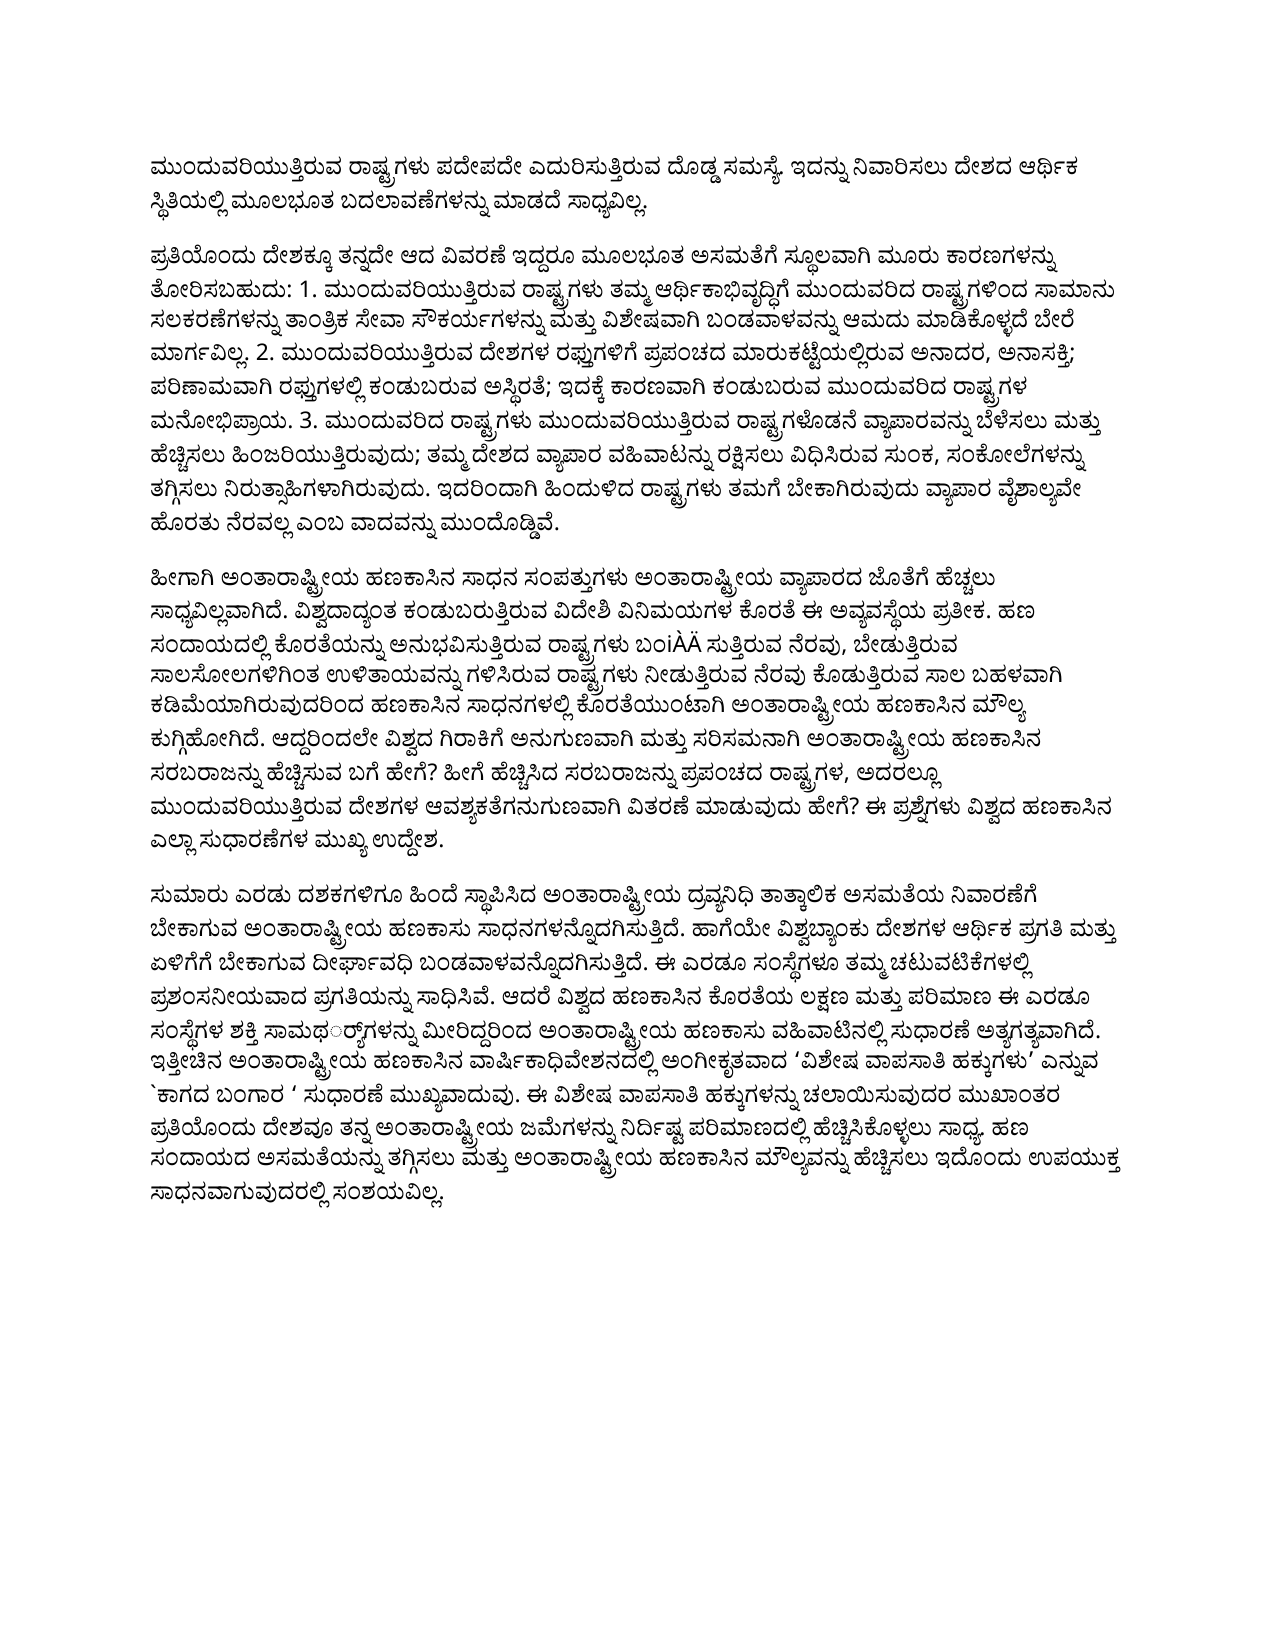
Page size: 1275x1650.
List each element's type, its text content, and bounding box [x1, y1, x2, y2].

text ಹೀಗಾಗಿ ಅಂತಾರಾಷ್ಟ್ರೀಯ ಹಣಕಾಸಿನ ಸಾಧನ ಸಂಪತ್ತುಗಳು ಅಂತಾರಾಷ್ಟ್ರೀಯ ವ್ಯಾಪಾರದ ಜೊತೆಗೆ ಹೆಚ್ಚಲು ಸಾಧ್ಯವಿಲ್ಲವಾಗಿದೆ. ವಿಶ್ವದಾದ್ಯಂತ ಕಂಡುಬರುತ್ತಿರುವ ವಿದೇಶಿ ವಿನಿಮಯಗಳ ಕೊರತೆ ಈ ಅವ್ಯವಸ್ಥೆಯ ಪ್ರತೀಕ. ಹಣ ಸಂದಾಯದಲ್ಲಿ ಕೊರತೆಯನ್ನು ಅನುಭವಿಸುತ್ತಿರುವ ರಾಷ್ಟ್ರಗಳು ಬಂiÀÄಸುತ್ತಿರುವ ನೆರವು, ಬೇಡುತ್ತಿರುವ ಸಾಲಸೋಲಗಳಿಗಿಂತ ಉಳಿತಾಯವನ್ನು ಗಳಿಸಿರುವ ರಾಷ್ಟ್ರಗಳು ನೀಡುತ್ತಿರುವ ನೆರವು ಕೊಡುತ್ತಿರುವ ಸಾಲ ಬಹಳವಾಗಿ ಕಡಿಮೆಯಾಗಿರುವುದರಿಂದ ಹಣಕಾಸಿನ ಸಾಧನಗಳಲ್ಲಿ ಕೊರತೆಯುಂಟಾಗಿ ಅಂತಾರಾಷ್ಟ್ರೀಯ ಹಣಕಾಸಿನ ಮೌಲ್ಯ ಕುಗ್ಗಿಹೋಗಿದೆ. ಆದ್ದರಿಂದಲೇ ವಿಶ್ವದ ಗಿರಾಕಿಗೆ ಅನುಗುಣವಾಗಿ ಮತ್ತು ಸರಿಸಮನಾಗಿ ಅಂತಾರಾಷ್ಟ್ರೀಯ ಹಣಕಾಸಿನ ಸರಬರಾಜನ್ನು ಹೆಚ್ಚಿಸುವ ಬಗೆ ಹೇಗೆ? ಹೀಗೆ ಹೆಚ್ಚಿಸಿದ ಸರಬರಾಜನ್ನು ಪ್ರಪಂಚದ ರಾಷ್ಟ್ರಗಳ, ಅದರಲ್ಲೂ ಮುಂದುವರಿಯುತ್ತಿರುವ ದೇಶಗಳ ಆವಶ್ಯಕತೆಗನುಗುಣವಾಗಿ ವಿತರಣೆ ಮಾಡುವುದು ಹೇಗೆ? ಈ ಪ್ರಶ್ನೆಗಳು ವಿಶ್ವದ ಹಣಕಾಸಿನ ಎಲ್ಲಾ ಸುಧಾರಣೆಗಳ ಮುಖ್ಯ ಉದ್ದೇಶ. [150, 564, 1125, 857]
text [150, 150, 1125, 218]
text ಪ್ರತಿಯೊಂದು ದೇಶಕ್ಕೂ ತನ್ನದೇ ಆದ ವಿವರಣೆ ಇದ್ದರೂ ಮೂಲಭೂತ ಅಸಮತೆಗೆ ಸ್ಥೂಲವಾಗಿ ಮೂರು ಕಾರಣಗಳನ್ನು ತೋರಿಸಬಹುದು: 1. ಮುಂದುವರಿಯುತ್ತಿರುವ ರಾಷ್ಟ್ರಗಳು ತಮ್ಮ ಆರ್ಥಿಕಾಭಿವೃದ್ಧಿಗೆ ಮುಂದುವರಿದ ರಾಷ್ಟ್ರಗಳಿಂದ ಸಾಮಾನು ಸಲಕರಣೆಗಳನ್ನು ತಾಂತ್ರಿಕ ಸೇವಾ ಸೌಕರ್ಯಗಳನ್ನು ಮತ್ತು ವಿಶೇಷವಾಗಿ ಬಂಡವಾಳವನ್ನು ಆಮದು ಮಾಡಿಕೊಳ್ಳದೆ ಬೇರೆ ಮಾರ್ಗವಿಲ್ಲ. 2. ಮುಂದುವರಿಯುತ್ತಿರುವ ದೇಶಗಳ ರಫ್ತುಗಳಿಗೆ ಪ್ರಪಂಚದ ಮಾರುಕಟ್ಟೆಯಲ್ಲಿರುವ ಅನಾದರ, ಅನಾಸಕ್ತಿ; ಪರಿಣಾಮವಾಗಿ ರಫ್ತುಗಳಲ್ಲಿ ಕಂಡುಬರುವ ಅಸ್ಥಿರತೆ; ಇದಕ್ಕೆ ಕಾರಣವಾಗಿ ಕಂಡುಬರುವ ಮುಂದುವರಿದ ರಾಷ್ಟ್ರಗಳ ಮನೋಭಿಪ್ರಾಯ. 3. ಮುಂದುವರಿದ ರಾಷ್ಟ್ರಗಳು ಮುಂದುವರಿಯುತ್ತಿರುವ ರಾಷ್ಟ್ರಗಳೊಡನೆ ವ್ಯಾಪಾರವನ್ನು ಬೆಳೆಸಲು ಮತ್ತು ಹೆಚ್ಚಿಸಲು ಹಿಂಜರಿಯುತ್ತಿರುವುದು; ತಮ್ಮ ದೇಶದ ವ್ಯಾಪಾರ ವಹಿವಾಟನ್ನು ರಕ್ಷಿಸಲು ವಿಧಿಸಿರುವ ಸುಂಕ, ಸಂಕೋಲೆಗಳನ್ನು ತಗ್ಗಿಸಲು ನಿರುತ್ಸಾಹಿಗಳಾಗಿರುವುದು. ಇದರಿಂದಾಗಿ ಹಿಂದುಳಿದ ರಾಷ್ಟ್ರಗಳು ತಮಗೆ ಬೇಕಾಗಿರುವುದು ವ್ಯಾಪಾರ ವೈಶಾಲ್ಯವೇ ಹೊರತು ನೆರವಲ್ಲ ಎಂಬ ವಾದವನ್ನು ಮುಂದೊಡ್ಡಿವೆ. [150, 243, 1125, 539]
text ಸುಮಾರು ಎರಡು ದಶಕಗಳಿಗೂ ಹಿಂದೆ ಸ್ಥಾಪಿಸಿದ ಅಂತಾರಾಷ್ಟ್ರೀಯ ದ್ರವ್ಯನಿಧಿ ತಾತ್ಕಾಲಿಕ ಅಸಮತೆಯ ನಿವಾರಣೆಗೆ ಬೇಕಾಗುವ ಅಂತಾರಾಷ್ಟ್ರೀಯ ಹಣಕಾಸು ಸಾಧನಗಳನ್ನೊದಗಿಸುತ್ತಿದೆ. ಹಾಗೆಯೇ ವಿಶ್ವಬ್ಯಾಂಕು ದೇಶಗಳ ಆರ್ಥಿಕ ಪ್ರಗತಿ ಮತ್ತು ಏಳಿಗೆಗೆ ಬೇಕಾಗುವ ದೀರ್ಘಾವಧಿ ಬಂಡವಾಳವನ್ನೊದಗಿಸುತ್ತಿದೆ. ಈ ಎರಡೂ ಸಂಸ್ಥೆಗಳೂ ತಮ್ಮ ಚಟುವಟಿಕೆಗಳಲ್ಲಿ ಪ್ರಶಂಸನೀಯವಾದ ಪ್ರಗತಿಯನ್ನು ಸಾಧಿಸಿವೆ. ಆದರೆ ವಿಶ್ವದ ಹಣಕಾಸಿನ ಕೊರತೆಯ ಲಕ್ಷಣ ಮತ್ತು ಪರಿಮಾಣ ಈ ಎರಡೂ ಸಂಸ್ಥೆಗಳ ಶಕ್ತಿ ಸಾಮಥರ್್ಯಗಳನ್ನು ಮೀರಿದ್ದರಿಂದ ಅಂತಾರಾಷ್ಟ್ರೀಯ ಹಣಕಾಸು ವಹಿವಾಟಿನಲ್ಲಿ ಸುಧಾರಣೆ ಅತ್ಯಗತ್ಯವಾಗಿದೆ. ಇತ್ತೀಚಿನ ಅಂತಾರಾಷ್ಟ್ರೀಯ ಹಣಕಾಸಿನ ವಾರ್ಷಿಕಾಧಿವೇಶನದಲ್ಲಿ ಅಂಗೀಕೃತವಾದ ‘ವಿಶೇಷ ವಾಪಸಾತಿ ಹಕ್ಕುಗಳು’ ಎನ್ನುವ `ಕಾಗದ ಬಂಗಾರ ‘ ಸುಧಾರಣೆ ಮುಖ್ಯವಾದುವು. ಈ ವಿಶೇಷ ವಾಪಸಾತಿ ಹಕ್ಕುಗಳನ್ನು ಚಲಾಯಿಸುವುದರ ಮುಖಾಂತರ ಪ್ರತಿಯೊಂದು ದೇಶವೂ ತನ್ನ ಅಂತಾರಾಷ್ಟ್ರೀಯ ಜಮೆಗಳನ್ನು ನಿರ್ದಿಷ್ಟ ಪರಿಮಾಣದಲ್ಲಿ ಹೆಚ್ಚಿಸಿಕೊಳ್ಳಲು ಸಾಧ್ಯ. ಹಣ ಸಂದಾಯದ ಅಸಮತೆಯನ್ನು ತಗ್ಗಿಸಲು ಮತ್ತು ಅಂತಾರಾಷ್ಟ್ರೀಯ ಹಣಕಾಸಿನ ಮೌಲ್ಯವನ್ನು ಹೆಚ್ಚಿಸಲು ಇದೊಂದು ಉಪಯುಕ್ತ ಸಾಧನವಾಗುವುದರಲ್ಲಿ ಸಂಶಯವಿಲ್ಲ. [150, 882, 1125, 1209]
